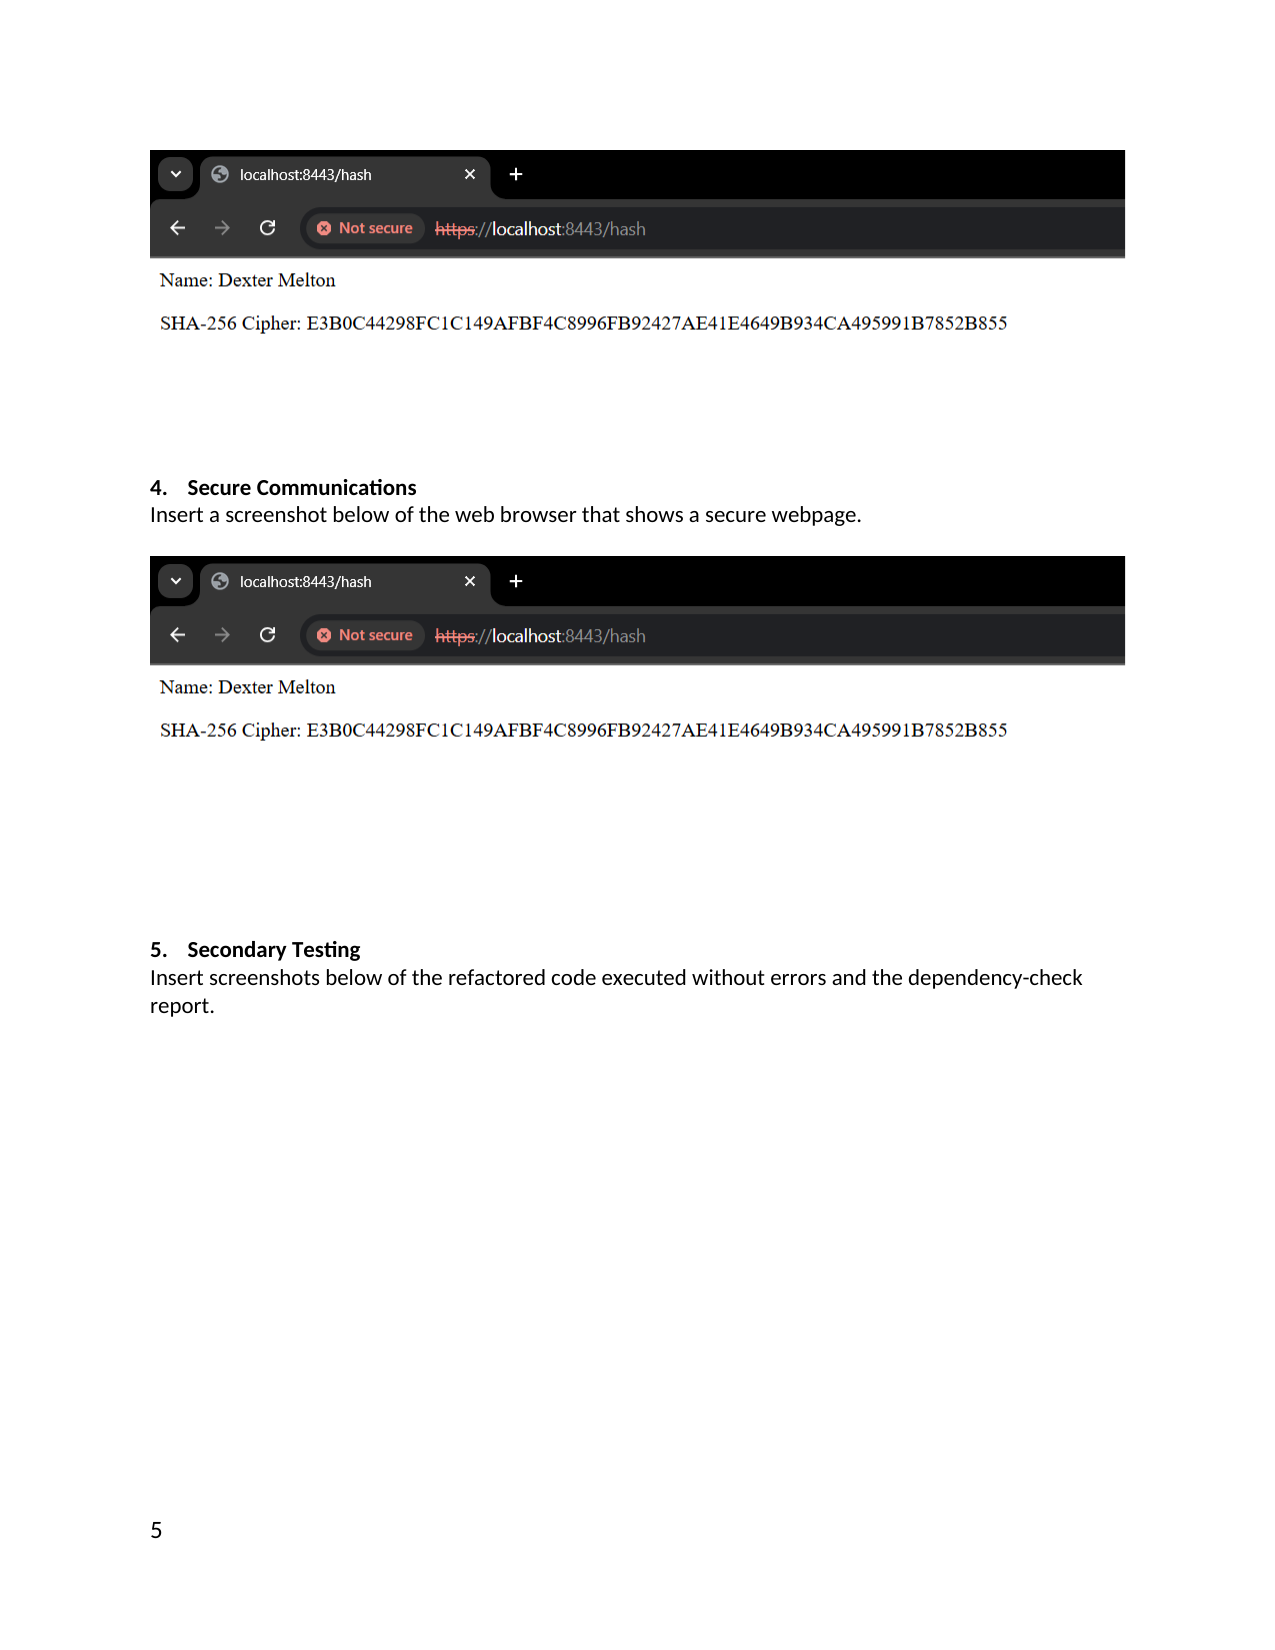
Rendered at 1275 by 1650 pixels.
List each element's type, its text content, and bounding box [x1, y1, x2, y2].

subtitle Secondary Testing [150, 935, 1125, 963]
text Insert screenshots below of the refactored code executed without errors and the dependency-check report. [150, 963, 1125, 1019]
picture [150, 556, 1125, 880]
subtitle Secure Communications [150, 473, 1125, 501]
picture [150, 150, 1125, 473]
text Insert a screenshot below of the web browser that shows a secure webpage. [150, 501, 1125, 529]
